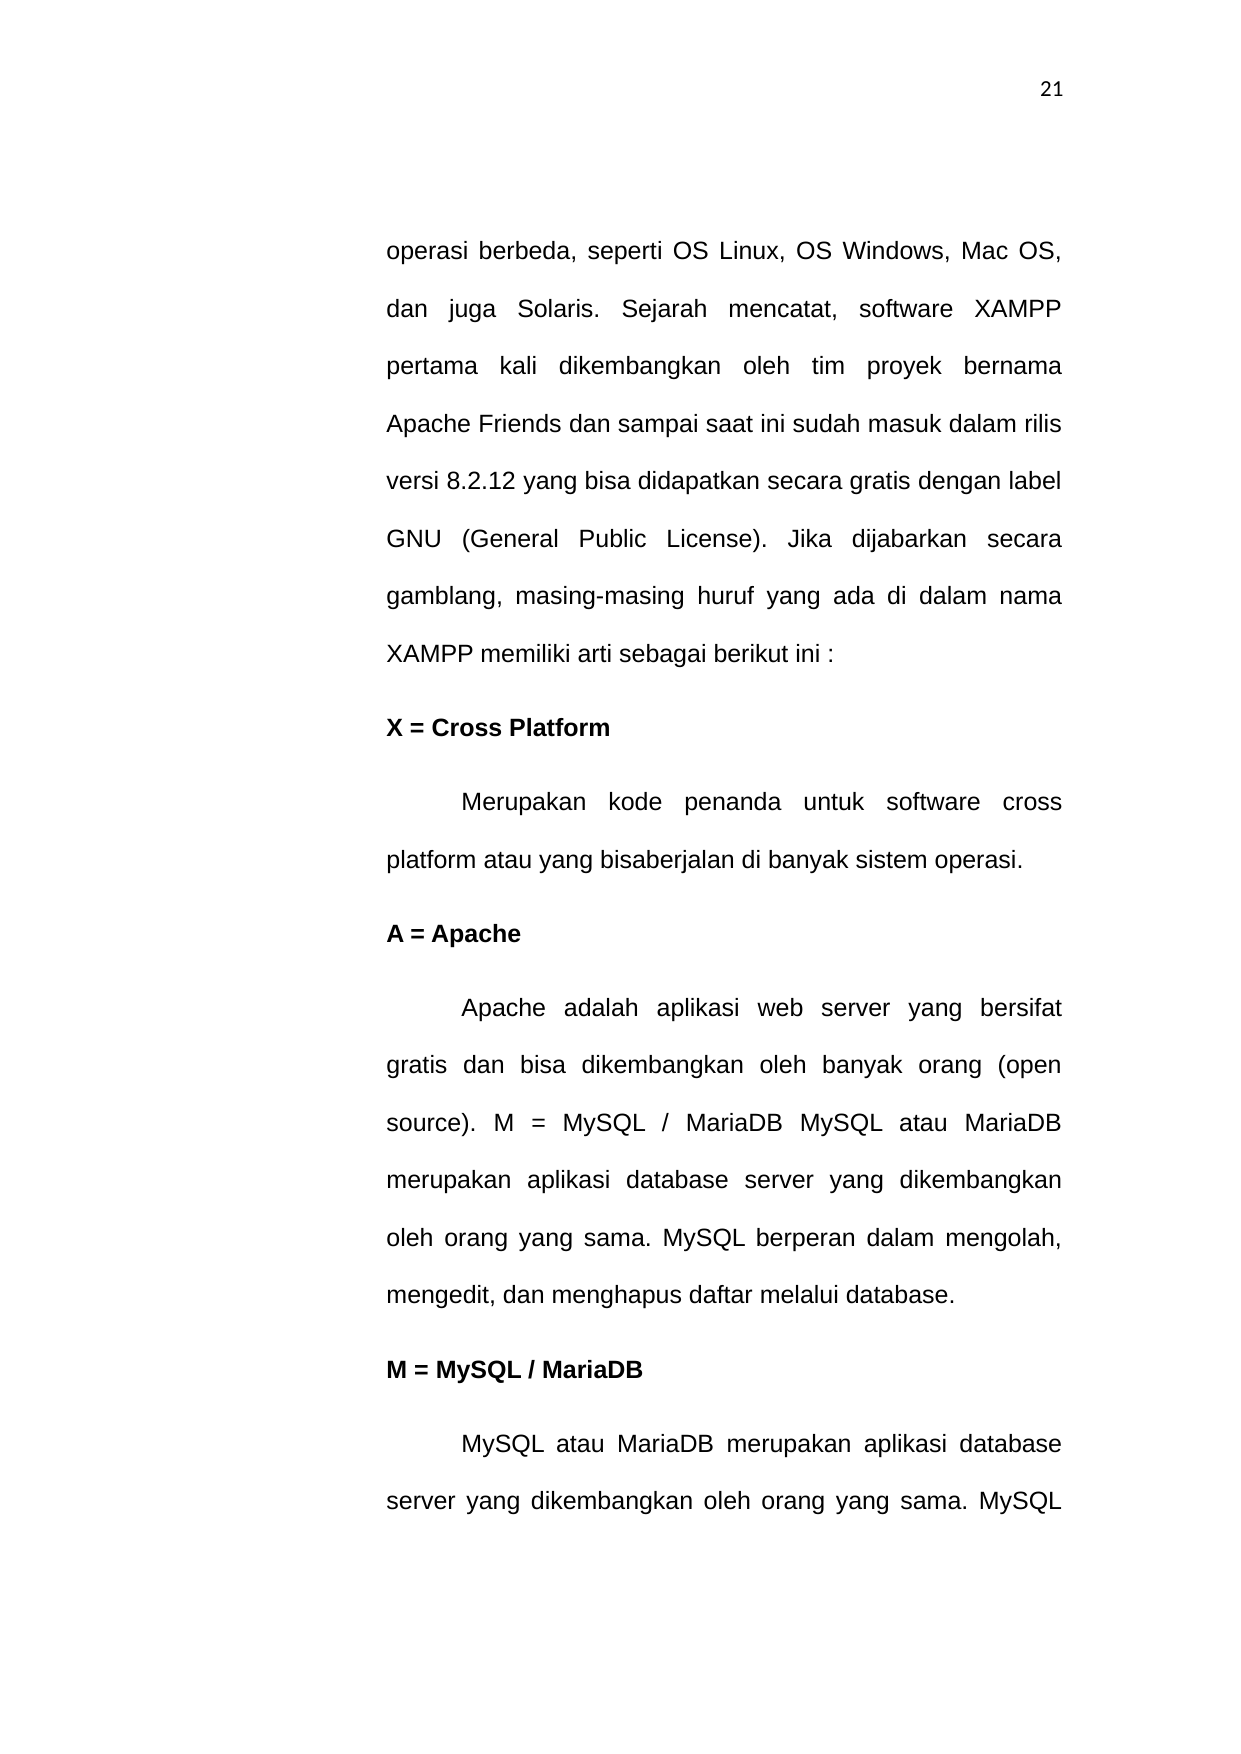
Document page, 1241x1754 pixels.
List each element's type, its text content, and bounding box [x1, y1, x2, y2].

text A = Apache [311, 919, 1063, 947]
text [386, 1429, 1063, 1515]
text Merupakan kode penanda untuk software cross platform atau yang bisaberjalan di banyak sistem operasi. [386, 787, 1063, 873]
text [386, 236, 1063, 667]
text X = Cross Platform [311, 713, 1063, 742]
text Apache adalah aplikasi web server yang bersifat gratis dan bisa dikembangkan oleh banyak orang (open source). M = MySQL / MariaDB MySQL atau MariaDB merupakan aplikasi database server yang dikembangkan oleh orang yang sama. MySQL berperan dalam mengolah, mengedit, dan menghapus daftar melalui database. [386, 993, 1063, 1309]
text M = MySQL / MariaDB [311, 1354, 1063, 1383]
